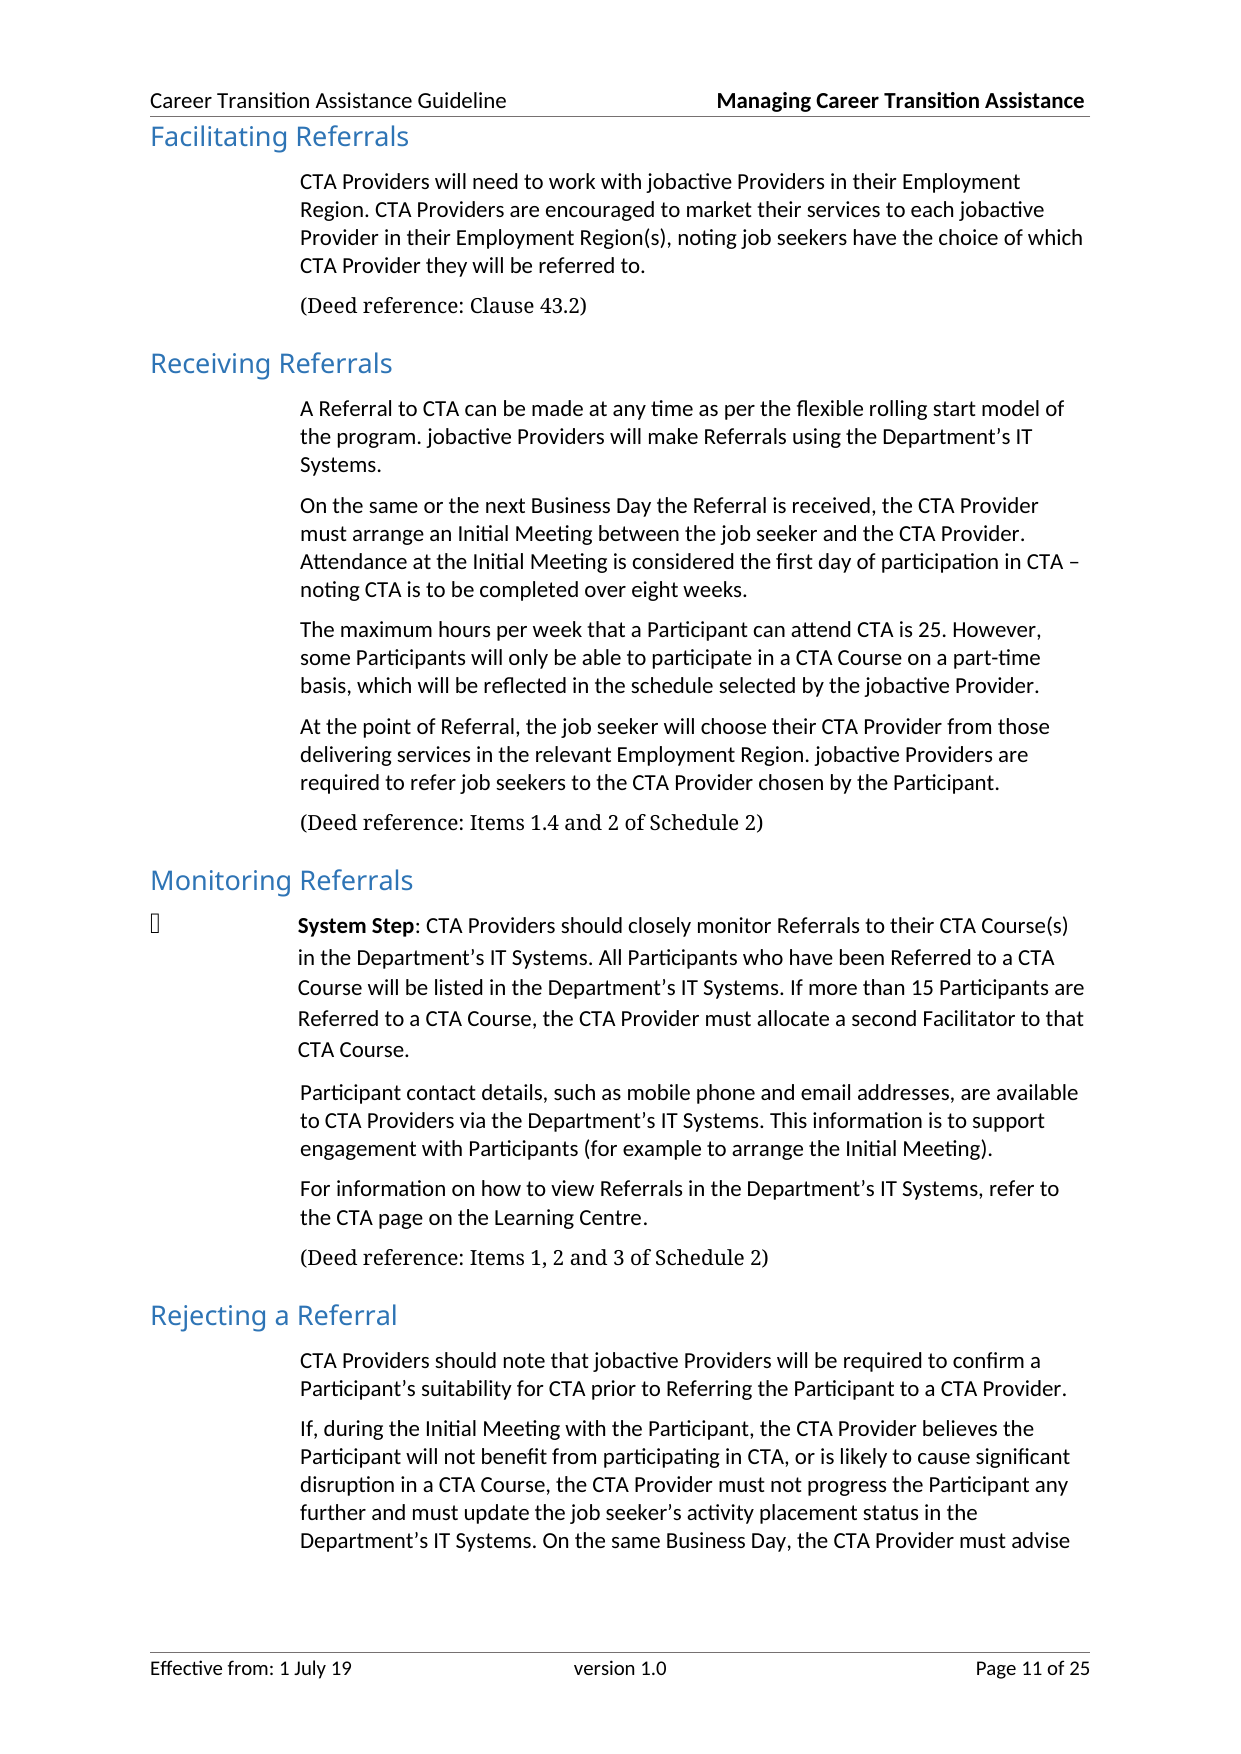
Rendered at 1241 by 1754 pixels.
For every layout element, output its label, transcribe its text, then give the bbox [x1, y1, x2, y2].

text On the same or the next Business Day the Referral is received, the CTA Provider must arrange an Initial Meeting between the job seeker and the CTA Provider. Attendance at the Initial Meeting is considered the first day of participation in CTA – noting CTA is to be completed over eight weeks. [300, 491, 1090, 603]
text CTA Providers should note that jobactive Providers will be required to confirm a Participant’s suitability for CTA prior to Referring the Participant to a CTA Provider. [300, 1346, 1090, 1402]
text Participant contact details, such as mobile phone and email addresses, are available to CTA Providers via the Department’s IT Systems. This information is to support engagement with Participants (for example to arrange the Initial Meeting). [300, 1078, 1090, 1162]
subtitle Monitoring Referrals [150, 862, 1090, 899]
text (Deed reference: Clause 43.2) [300, 291, 1090, 320]
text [300, 1414, 1090, 1554]
subtitle Facilitating Referrals [150, 117, 1090, 154]
text CTA Providers will need to work with jobactive Providers in their Employment Region. CTA Providers are encouraged to market their services to each jobactive Provider in their Employment Region(s), noting job seekers have the choice of which CTA Provider they will be referred to. [300, 167, 1090, 279]
subtitle Rejecting a Referral [150, 1297, 1090, 1333]
subtitle Receiving Referrals [150, 345, 1090, 382]
text (Deed reference: Items 1.4 and 2 of Schedule 2) [300, 808, 1090, 837]
list System Step: CTA Providers should closely monitor Referrals to their CTA Course(s) in the Department’s IT Systems. All Participants who have been Referred to a CTA Course will be listed in the Department’s IT Systems. If more than 15 Participants are Referred to a CTA Course, the CTA Provider must allocate a second Facilitator to that CTA Course. [150, 911, 1090, 1063]
text For information on how to view Referrals in the Department’s IT Systems, refer to the CTA page on the Learning Centre. [300, 1174, 1090, 1231]
text (Deed reference: Items 1, 2 and 3 of Schedule 2) [300, 1243, 1090, 1272]
text A Referral to CTA can be made at any time as per the flexible rolling start model of the program. jobactive Providers will make Referrals using the Department’s IT Systems. [300, 394, 1090, 478]
text The maximum hours per week that a Participant can attend CTA is 25. However, some Participants will only be able to participate in a CTA Course on a part-time basis, which will be reflected in the schedule selected by the jobactive Provider. [300, 615, 1090, 699]
text At the point of Referral, the job seeker will choose their CTA Provider from those delivering services in the relevant Employment Region. jobactive Providers are required to refer job seekers to the CTA Provider chosen by the Participant. [300, 712, 1090, 796]
